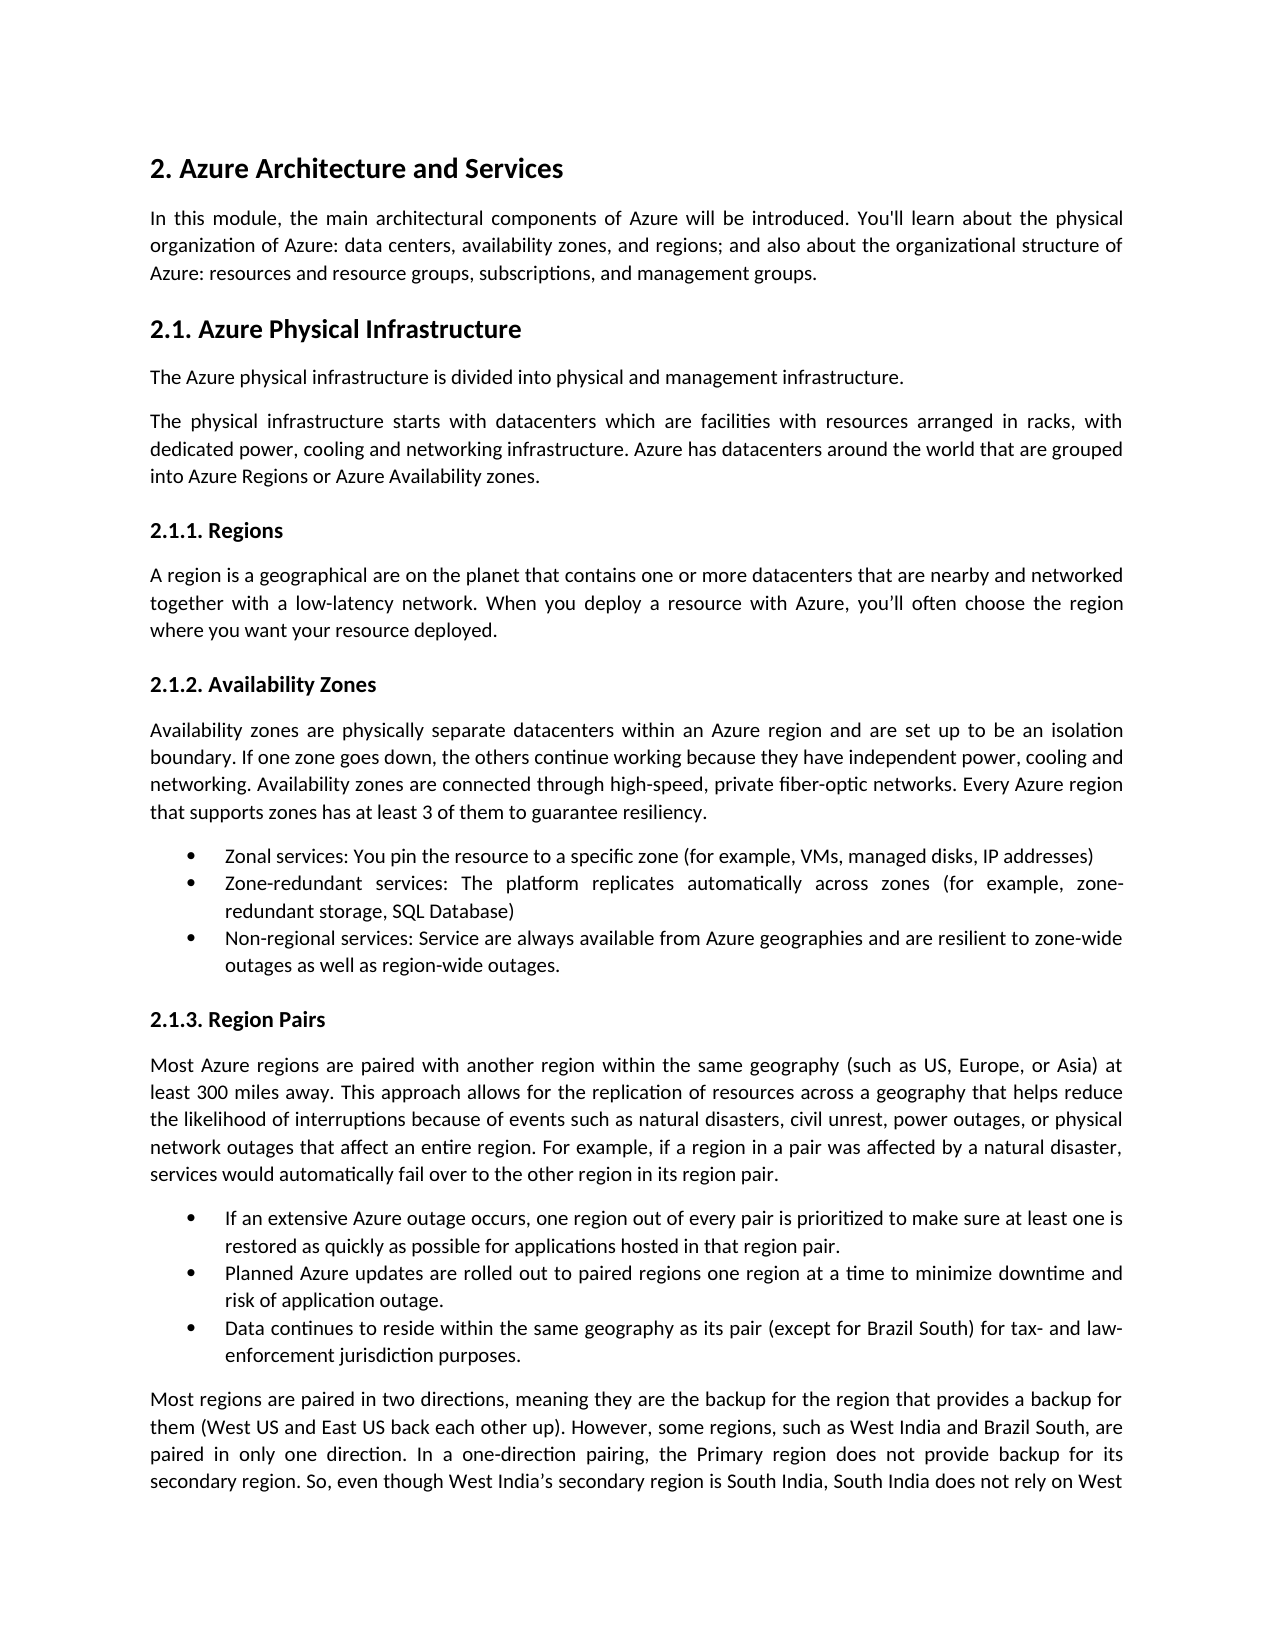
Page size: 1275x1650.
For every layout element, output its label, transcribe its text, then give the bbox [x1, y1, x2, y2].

subtitle 2.1.3. Region Pairs [150, 1005, 1125, 1033]
subtitle 2.1.1. Regions [150, 516, 1125, 544]
text The Azure physical infrastructure is divided into physical and management infrastructure. [150, 364, 1125, 390]
list Data continues to reside within the same geography as its pair (except for Brazil South) for tax- and law-enforcement jurisdiction purposes. [187, 1315, 1125, 1368]
text In this module, the main architectural components of Azure will be introduced. You'll learn about the physical organization of Azure: data centers, availability zones, and regions; and also about the organizational structure of Azure: resources and resource groups, subscriptions, and management groups. [150, 205, 1125, 285]
list Non-regional services: Service are always available from Azure geographies and are resilient to zone-wide outages as well as region-wide outages. [187, 925, 1125, 978]
text Most Azure regions are paired with another region within the same geography (such as US, Europe, or Asia) at least 300 miles away. This approach allows for the replication of resources across a geography that helps reduce the likelihood of interruptions because of events such as natural disasters, civil unrest, power outages, or physical network outages that affect an entire region. For example, if a region in a pair was affected by a natural disaster, services would automatically fail over to the other region in its region pair. [150, 1052, 1125, 1187]
list If an extensive Azure outage occurs, one region out of every pair is prioritized to make sure at least one is restored as quickly as possible for applications hosted in that region pair. [187, 1206, 1125, 1258]
text Availability zones are physically separate datacenters within an Azure region and are set up to be an isolation boundary. If one zone goes down, the others continue working because they have independent power, cooling and networking. Availability zones are connected through high-speed, private fiber-optic networks. Every Azure region that supports zones has at least 3 of them to guarantee resiliency. [150, 717, 1125, 824]
subtitle 2.1.2. Availability Zones [150, 670, 1125, 698]
subtitle 2.1. Azure Physical Infrastructure [150, 312, 1125, 345]
text A region is a geographical are on the planet that contains one or more datacenters that are nearby and networked together with a low-latency network. When you deploy a resource with Azure, you’ll often choose the region where you want your resource deployed. [150, 563, 1125, 643]
subtitle 2. Azure Architecture and Services [150, 150, 1125, 186]
list Planned Azure updates are rolled out to paired regions one region at a time to minimize downtime and risk of application outage. [187, 1260, 1125, 1313]
text The physical infrastructure starts with datacenters which are facilities with resources arranged in racks, with dedicated power, cooling and networking infrastructure. Azure has datacenters around the world that are grouped into Azure Regions or Azure Availability zones. [150, 409, 1125, 489]
list Zonal services: You pin the resource to a specific zone (for example, VMs, managed disks, IP addresses) [187, 843, 1125, 868]
list Zone-redundant services: The platform replicates automatically across zones (for example, zone-redundant storage, SQL Database) [187, 870, 1125, 923]
